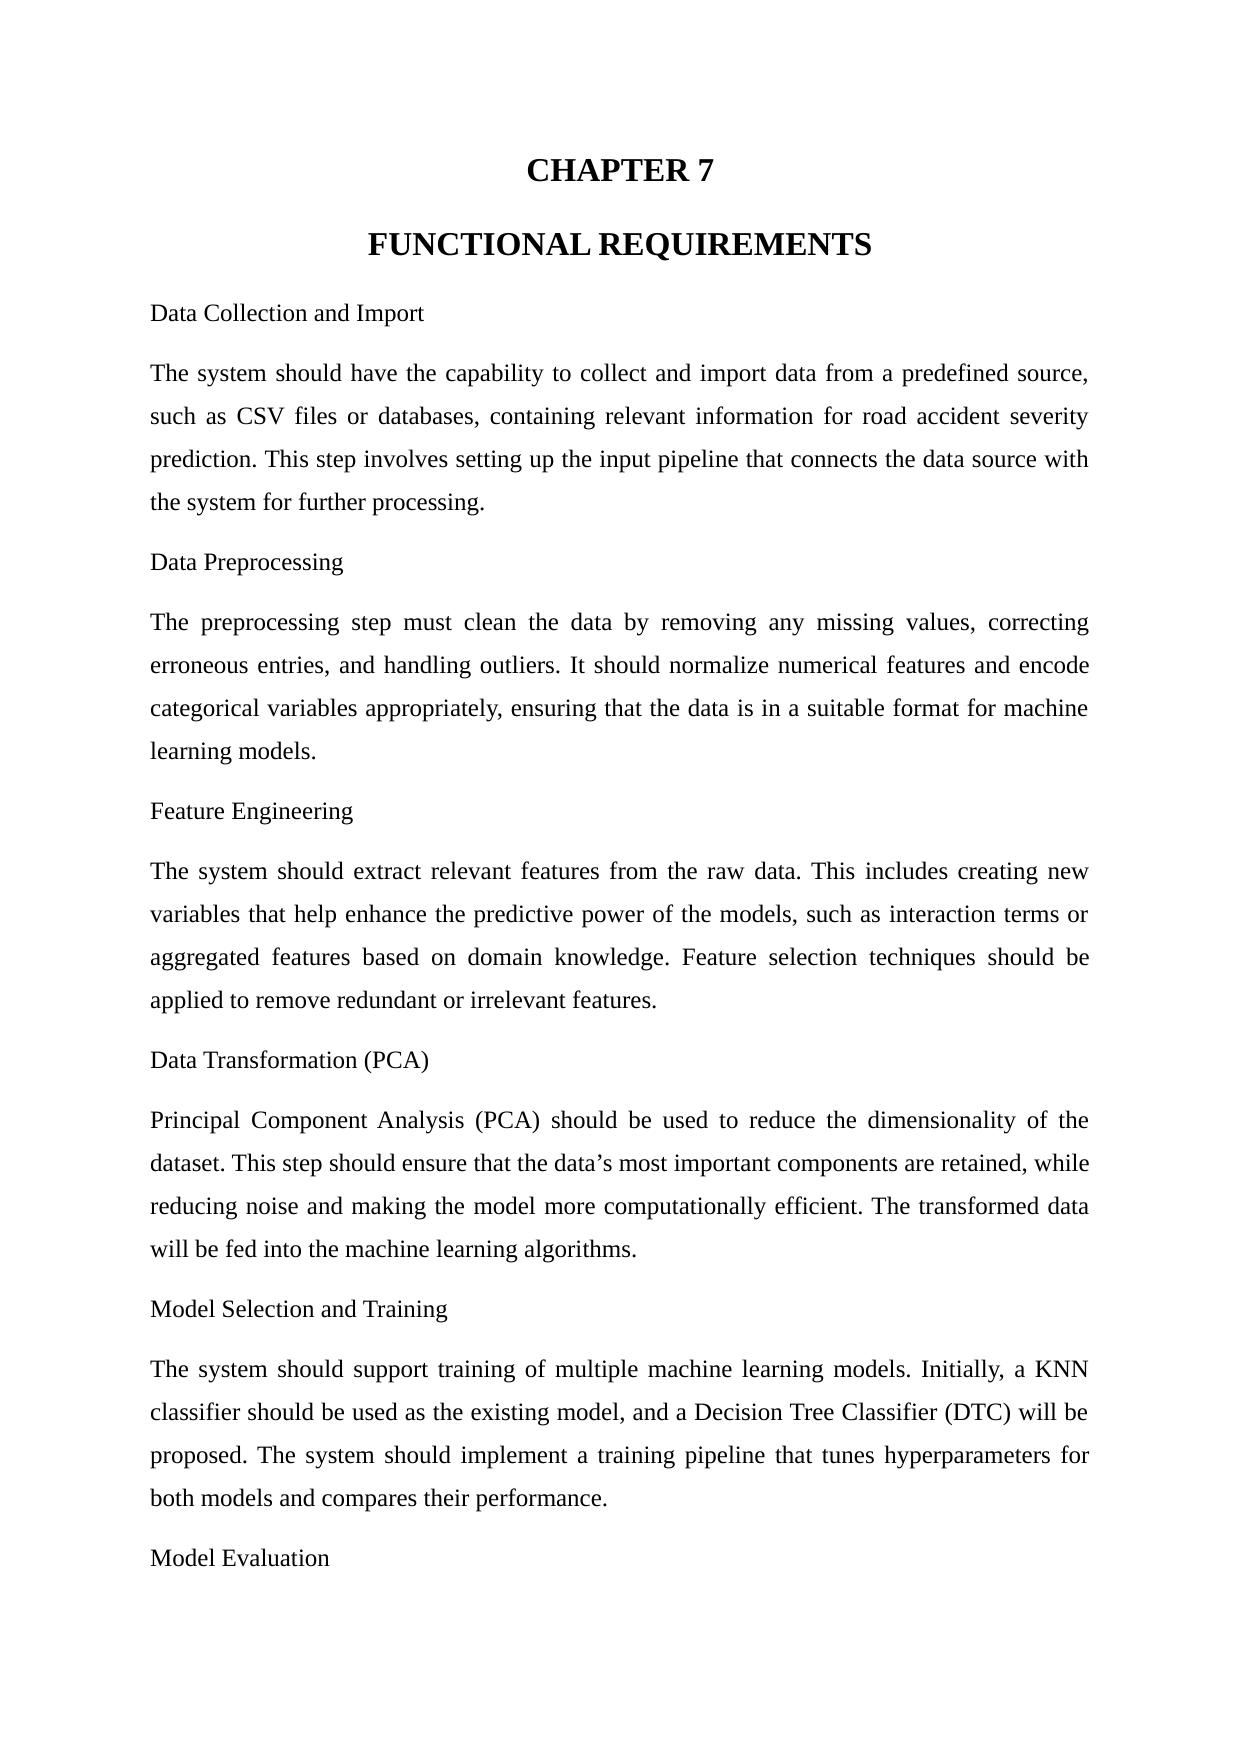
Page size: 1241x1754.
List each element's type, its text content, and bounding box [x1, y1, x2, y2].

text The system should have the capability to collect and import data from a predefined source, such as CSV files or databases, containing relevant information for road accident severity prediction. This step involves setting up the input pipeline that connects the data source with the system for further processing. [150, 358, 1090, 516]
text Model Evaluation [150, 1543, 1090, 1572]
text Feature Engineering [150, 796, 1090, 825]
text The preprocessing step must clean the data by removing any missing values, correcting erroneous entries, and handling outliers. It should normalize numerical features and encode categorical variables appropriately, ensuring that the data is in a suitable format for machine learning models. [150, 607, 1090, 765]
text Data Transformation (PCA) [150, 1045, 1090, 1074]
text The system should extract relevant features from the raw data. This includes creating new variables that help enhance the predictive power of the models, such as interaction terms or aggregated features based on domain knowledge. Feature selection techniques should be applied to remove redundant or irrelevant features. [150, 856, 1090, 1014]
text The system should support training of multiple machine learning models. Initially, a KNN classifier should be used as the existing model, and a Decision Tree Classifier (DTC) will be proposed. The system should implement a training pipeline that tunes hyperparameters for both models and compares their performance. [150, 1354, 1090, 1512]
text Model Selection and Training [150, 1294, 1090, 1323]
text Data Collection and Import [150, 298, 1090, 327]
text CHAPTER 7 [150, 150, 1090, 188]
text Principal Component Analysis (PCA) should be used to reduce the dimensionality of the dataset. This step should ensure that the data’s most important components are retained, while reducing noise and making the model more computationally efficient. The transformed data will be fed into the machine learning algorithms. [150, 1105, 1090, 1263]
text FUNCTIONAL REQUIREMENTS [150, 224, 1090, 262]
text Data Preprocessing [150, 547, 1090, 576]
